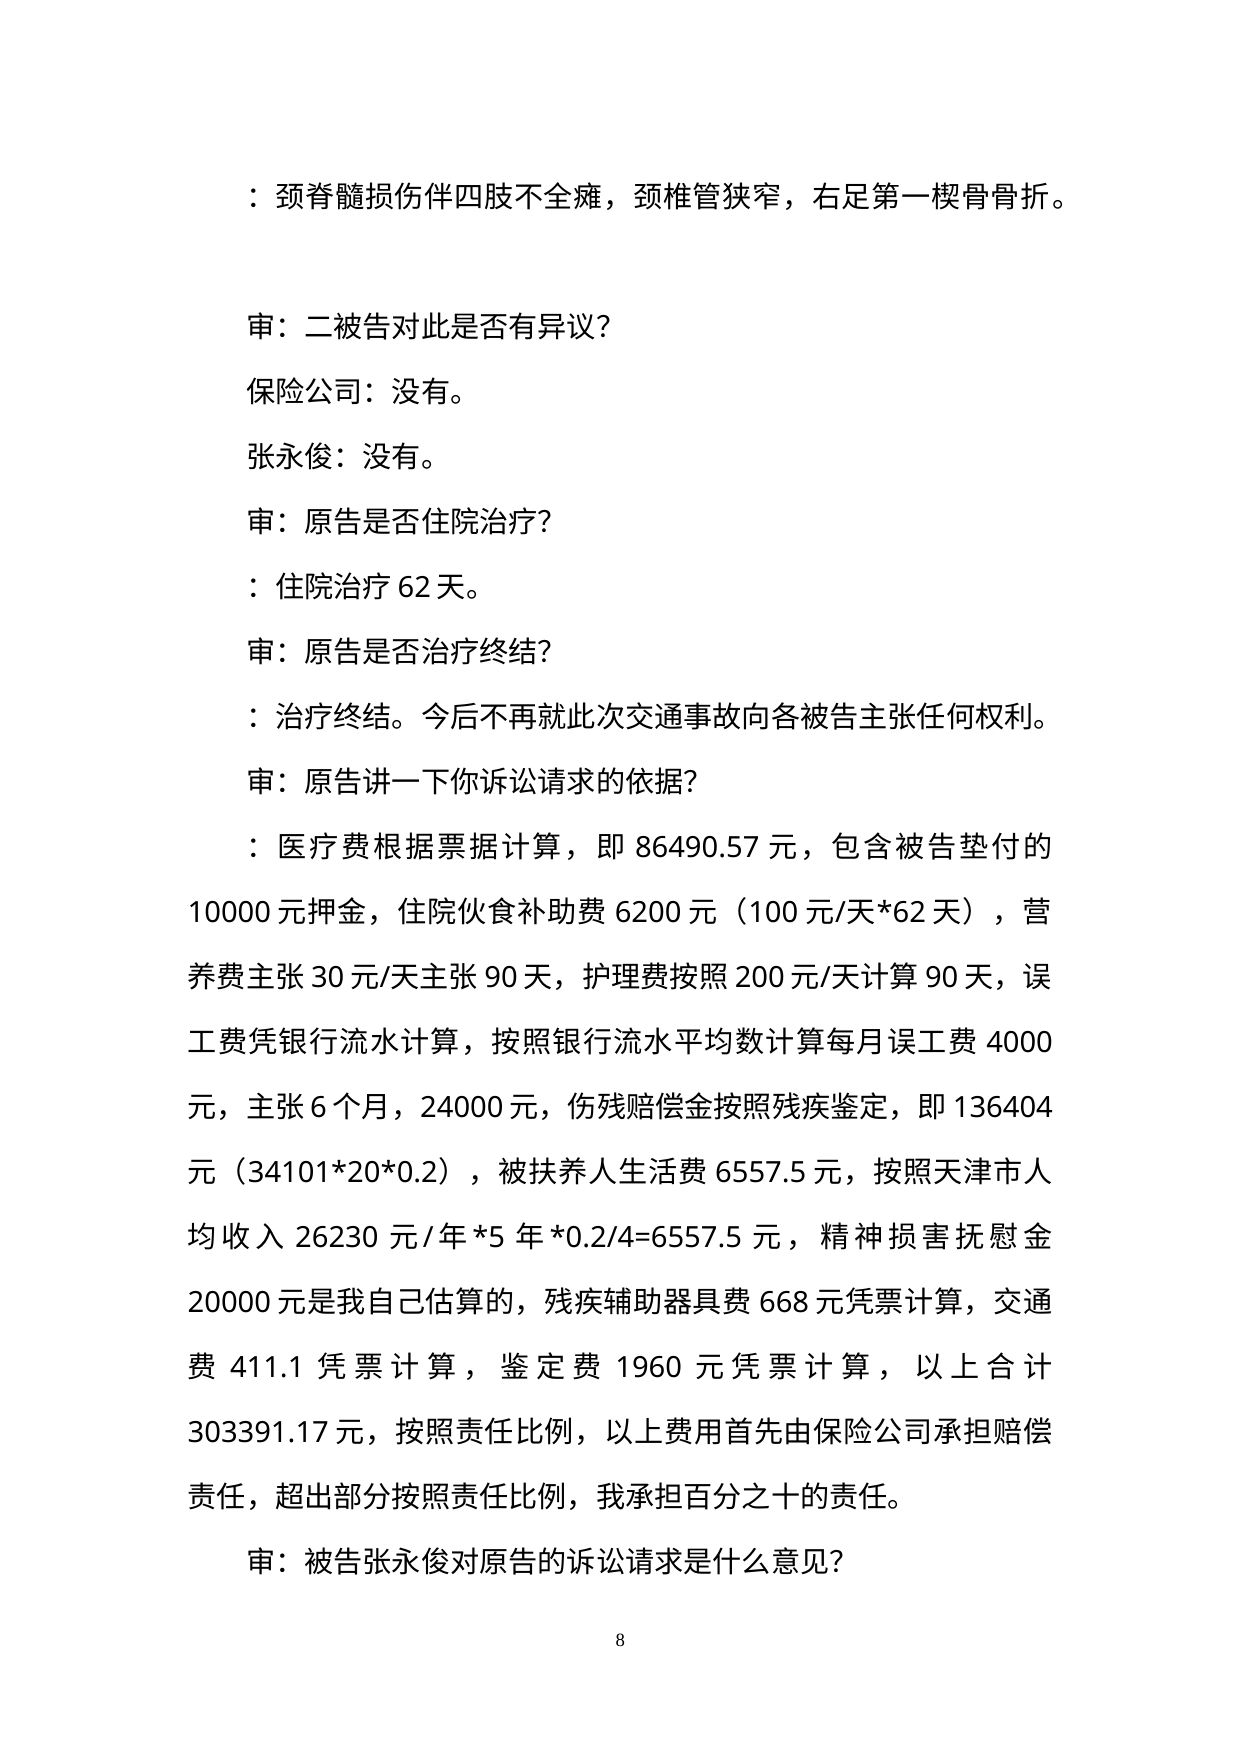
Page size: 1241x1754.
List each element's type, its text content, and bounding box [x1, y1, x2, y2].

text ：住院治疗62天。 [187, 552, 1053, 617]
text 张永俊：没有。 [187, 422, 1053, 487]
text 审：原告讲一下你诉讼请求的依据？ [187, 747, 1053, 812]
text 审：被告张永俊对原告的诉讼请求是什么意见？ [187, 1527, 1053, 1592]
text ：医疗费根据票据计算，即86490.57元，包含被告垫付的10000元押金，住院伙食补助费6200元（100元/天*62天），营养费主张30元/天主张90天，护理费按照200元/天计算90天，误工费凭银行流水计算，按照银行流水平均数计算每月误工费4000元，主张6个月，24000元，伤残赔偿金按照残疾鉴定，即136404元（34101*20*0.2），被扶养人生活费6557.5元，按照天津市人均收入26230元/年*5年*0.2/4=6557.5元，精神损害抚慰金20000元是我自己估算的，残疾辅助器具费668元凭票计算，交通费411.1凭票计算，鉴定费1960元凭票计算，以上合计303391.17元，按照责任比例，以上费用首先由保险公司承担赔偿责任，超出部分按照责任比例，我承担百分之十的责任。 [187, 812, 1053, 1527]
text ：治疗终结。今后不再就此次交通事故向各被告主张任何权利。 [187, 682, 1053, 747]
text 保险公司：没有。 [187, 357, 1053, 422]
text 审：原告是否住院治疗？ [187, 487, 1053, 552]
text 审：二被告对此是否有异议？ [187, 292, 1053, 357]
text ：颈脊髓损伤伴四肢不全瘫，颈椎管狭窄，右足第一楔骨骨折。 [187, 162, 1053, 292]
text 审：原告是否治疗终结？ [187, 617, 1053, 682]
